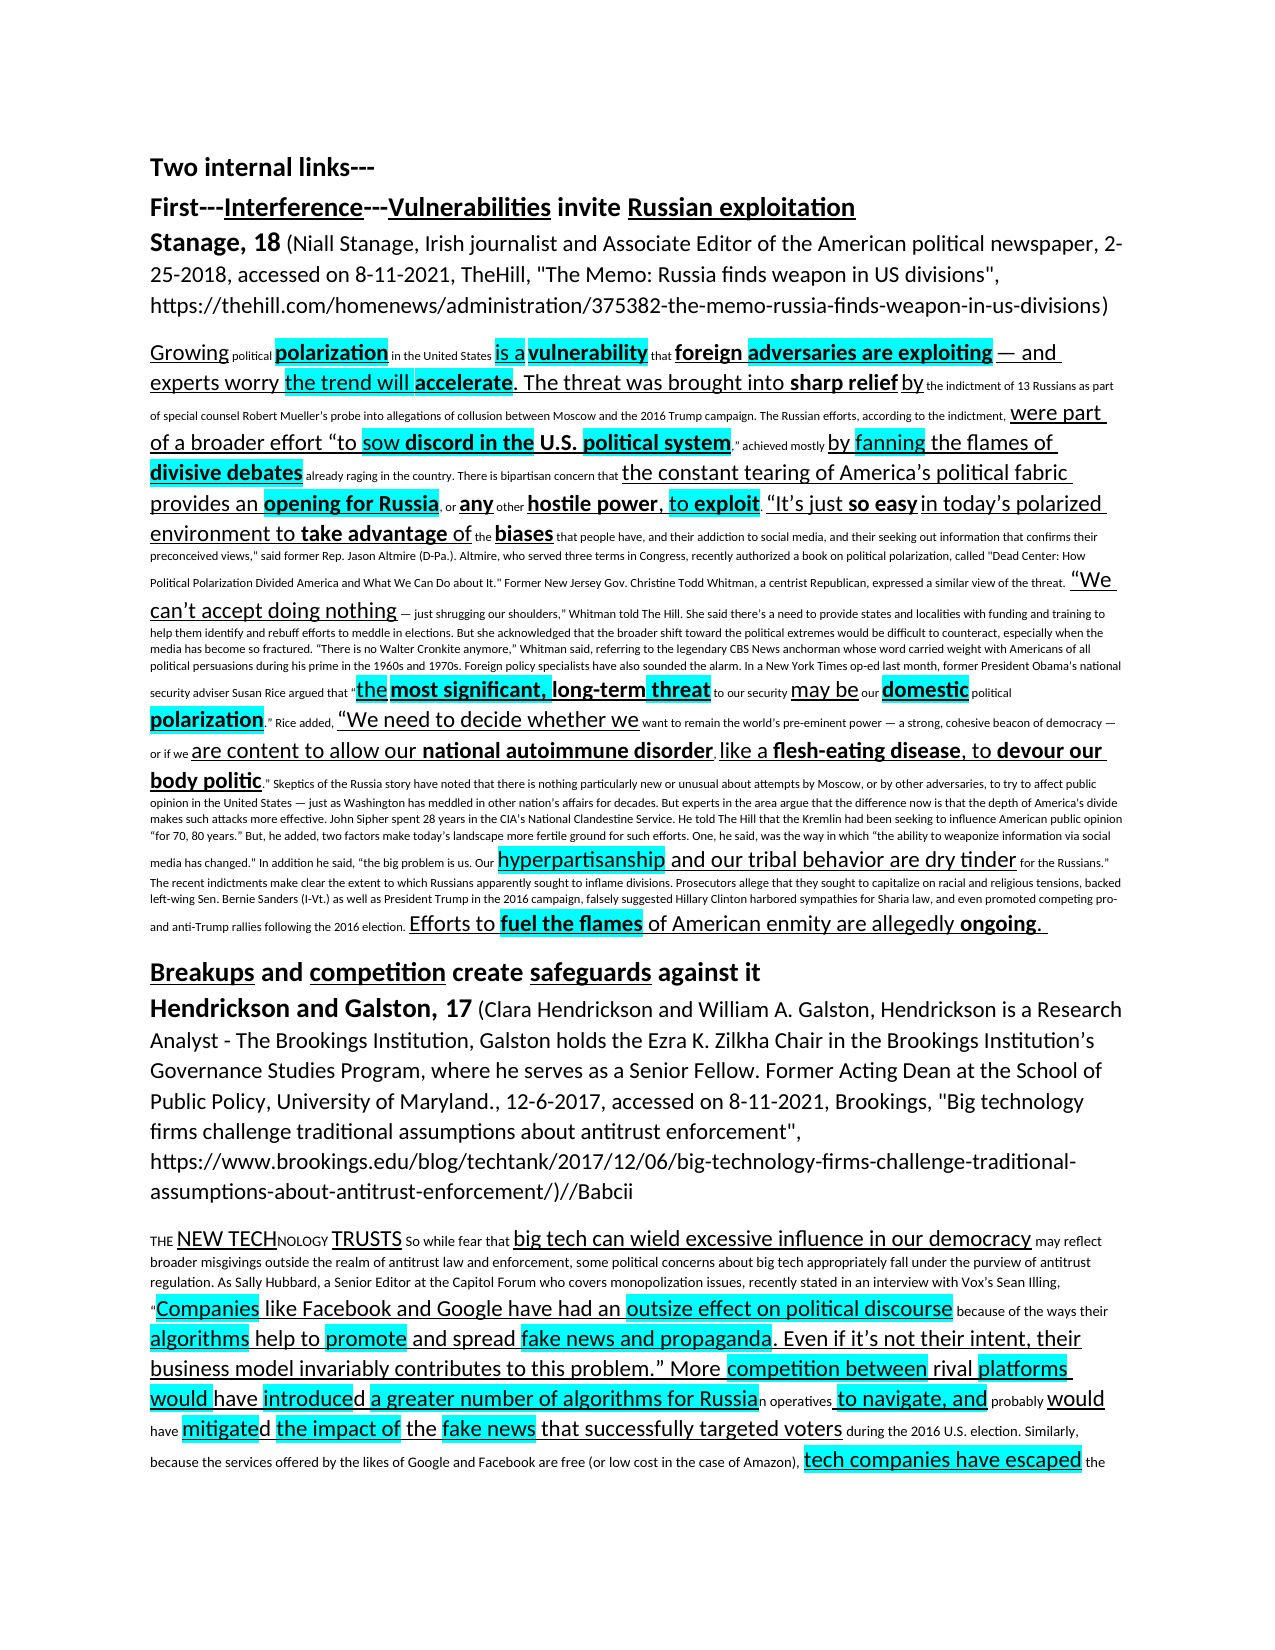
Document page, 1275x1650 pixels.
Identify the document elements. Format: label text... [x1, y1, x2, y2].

subtitle First---Interference---Vulnerabilities invite Russian exploitation [150, 190, 1125, 223]
subtitle Two internal links--- [150, 150, 1125, 183]
text Growing political polarization in the United States is a vulnerability that foreign adversaries are exploiting — and experts worry the trend will accelerate. The threat was brought into sharp relief by the indictment of 13 Russians as part of special counsel Robert Mueller’s probe into allegations of collusion between Moscow and the 2016 Trump campaign. The Russian efforts, according to the indictment, were part of a broader effort “to sow discord in the U.S. political system,” achieved mostly by fanning the flames of divisive debates already raging in the country. There is bipartisan concern that the constant tearing of America’s political fabric provides an opening for Russia, or any other hostile power, to exploit. “It’s just so easy in today’s polarized environment to take advantage of the biases that people have, and their addiction to social media, and their seeking out information that confirms their preconceived views,” said former Rep. Jason Altmire (D-Pa.). Altmire, who served three terms in Congress, recently authorized a book on political polarization, called "Dead Center: How Political Polarization Divided America and What We Can Do about It." Former New Jersey Gov. Christine Todd Whitman, a centrist Republican, expressed a similar view of the threat. “We can’t accept doing nothing — just shrugging our shoulders,” Whitman told The Hill. She said there’s a need to provide states and localities with funding and training to help them identify and rebuff efforts to meddle in elections. But she acknowledged that the broader shift toward the political extremes would be difficult to counteract, especially when the media has become so fractured. “There is no Walter Cronkite anymore,” Whitman said, referring to the legendary CBS News anchorman whose word carried weight with Americans of all political persuasions during his prime in the 1960s and 1970s. Foreign policy specialists have also sounded the alarm. In a New York Times op-ed last month, former President Obama’s national security adviser Susan Rice argued that “the most significant, long-term threat to our security may be our domestic political polarization.” Rice added, “We need to decide whether we want to remain the world’s pre-eminent power — a strong, cohesive beacon of democracy — or if we are content to allow our national autoimmune disorder, like a flesh-eating disease, to devour our body politic.” Skeptics of the Russia story have noted that there is nothing particularly new or unusual about attempts by Moscow, or by other adversaries, to try to affect public opinion in the United States — just as Washington has meddled in other nation’s affairs for decades. But experts in the area argue that the difference now is that the depth of America's divide makes such attacks more effective. John Sipher spent 28 years in the CIA’s National Clandestine Service. He told The Hill that the Kremlin had been seeking to influence American public opinion “for 70, 80 years.” But, he added, two factors make today’s landscape more fertile ground for such efforts. One, he said, was the way in which “the ability to weaponize information via social media has changed.” In addition he said, “the big problem is us. Our hyperpartisanship and our tribal behavior are dry tinder for the Russians.” The recent indictments make clear the extent to which Russians apparently sought to inflame divisions. Prosecutors allege that they sought to capitalize on racial and religious tensions, backed left-wing Sen. Bernie Sanders (I-Vt.) as well as President Trump in the 2016 campaign, falsely suggested Hillary Clinton harbored sympathies for Sharia law, and even promoted competing pro- and anti-Trump rallies following the 2016 election. Efforts to fuel the flames of American enmity are allegedly ongoing. [150, 338, 1125, 937]
text Stanage, 18 (Niall Stanage, Irish journalist and Associate Editor of the American political newspaper, 2-25-2018, accessed on 8-11-2021, TheHill, "The Memo: Russia finds weapon in US divisions", https://thehill.com/homenews/administration/375382-the-memo-russia-finds-weapon-in-us-divisions) [150, 225, 1125, 319]
text Hendrickson and Galston, 17 (Clara Hendrickson and William A. Galston, Hendrickson is a Research Analyst - The Brookings Institution, Galston holds the Ezra K. Zilkha Chair in the Brookings Institution’s Governance Studies Program, where he serves as a Senior Fellow. Former Acting Dean at the School of Public Policy, University of Maryland., 12-6-2017, accessed on 8-11-2021, Brookings, "Big technology firms challenge traditional assumptions about antitrust enforcement", https://www.brookings.edu/blog/techtank/2017/12/06/big-technology-firms-challenge-traditional-assumptions-about-antitrust-enforcement/)//Babcii [150, 991, 1125, 1206]
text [150, 1224, 1125, 1473]
subtitle Breakups and competition create safeguards against it [150, 956, 1125, 989]
